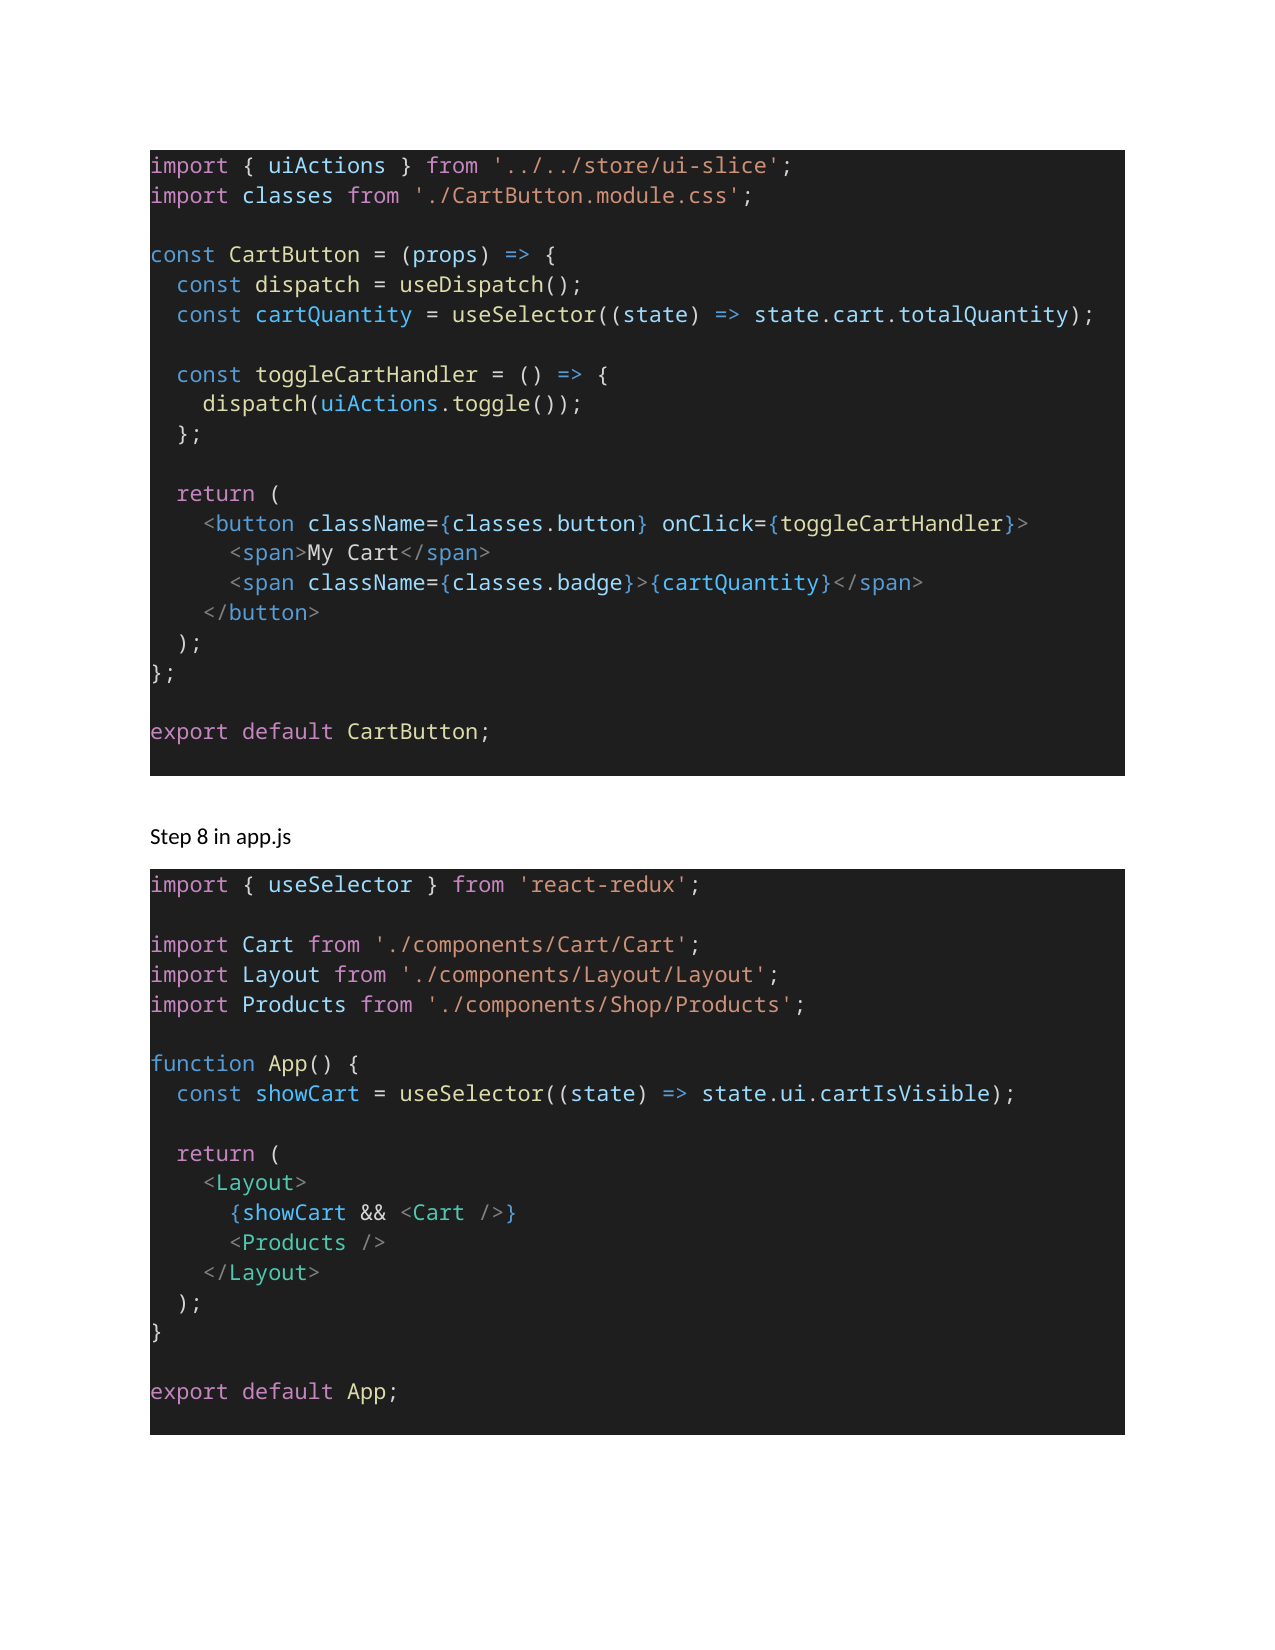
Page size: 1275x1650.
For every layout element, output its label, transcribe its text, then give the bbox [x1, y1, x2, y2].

text <Layout> [150, 1167, 1125, 1197]
text import Cart from './components/Cart/Cart'; [150, 929, 1125, 959]
text </button> [150, 597, 1125, 627]
text } [150, 1316, 1125, 1346]
text <button className={classes.button} onClick={toggleCartHandler}> [150, 507, 1125, 537]
text import Layout from './components/Layout/Layout'; [150, 959, 1125, 988]
text return ( [150, 1137, 1125, 1167]
text {showCart && <Cart />} [150, 1197, 1125, 1227]
text ); [150, 627, 1125, 656]
text export default App; [150, 1376, 1125, 1406]
text function App() { [150, 1048, 1125, 1078]
text const cartQuantity = useSelector((state) => state.cart.totalQuantity); [150, 299, 1125, 329]
text const showCart = useSelector((state) => state.ui.cartIsVisible); [150, 1078, 1125, 1108]
text <Products /> [150, 1227, 1125, 1257]
text <span className={classes.badge}>{cartQuantity}</span> [150, 567, 1125, 597]
text import { uiActions } from '../../store/ui-slice'; [150, 150, 1125, 180]
text return ( [150, 478, 1125, 507]
text <span>My Cart</span> [150, 537, 1125, 567]
text ); [150, 1286, 1125, 1316]
text export default CartButton; [150, 716, 1125, 746]
text import classes from './CartButton.module.css'; [150, 180, 1125, 209]
text const toggleCartHandler = () => { [150, 358, 1125, 388]
text import Products from './components/Shop/Products'; [150, 988, 1125, 1018]
text </Layout> [150, 1257, 1125, 1286]
text import { useSelector } from 'react-redux'; [150, 869, 1125, 899]
text const CartButton = (props) => { [150, 239, 1125, 269]
text const dispatch = useDispatch(); [150, 269, 1125, 299]
text Step 8 in app.js [150, 822, 1125, 851]
text }; [150, 418, 1125, 448]
text dispatch(uiActions.toggle()); [150, 388, 1125, 418]
text }; [150, 656, 1125, 686]
